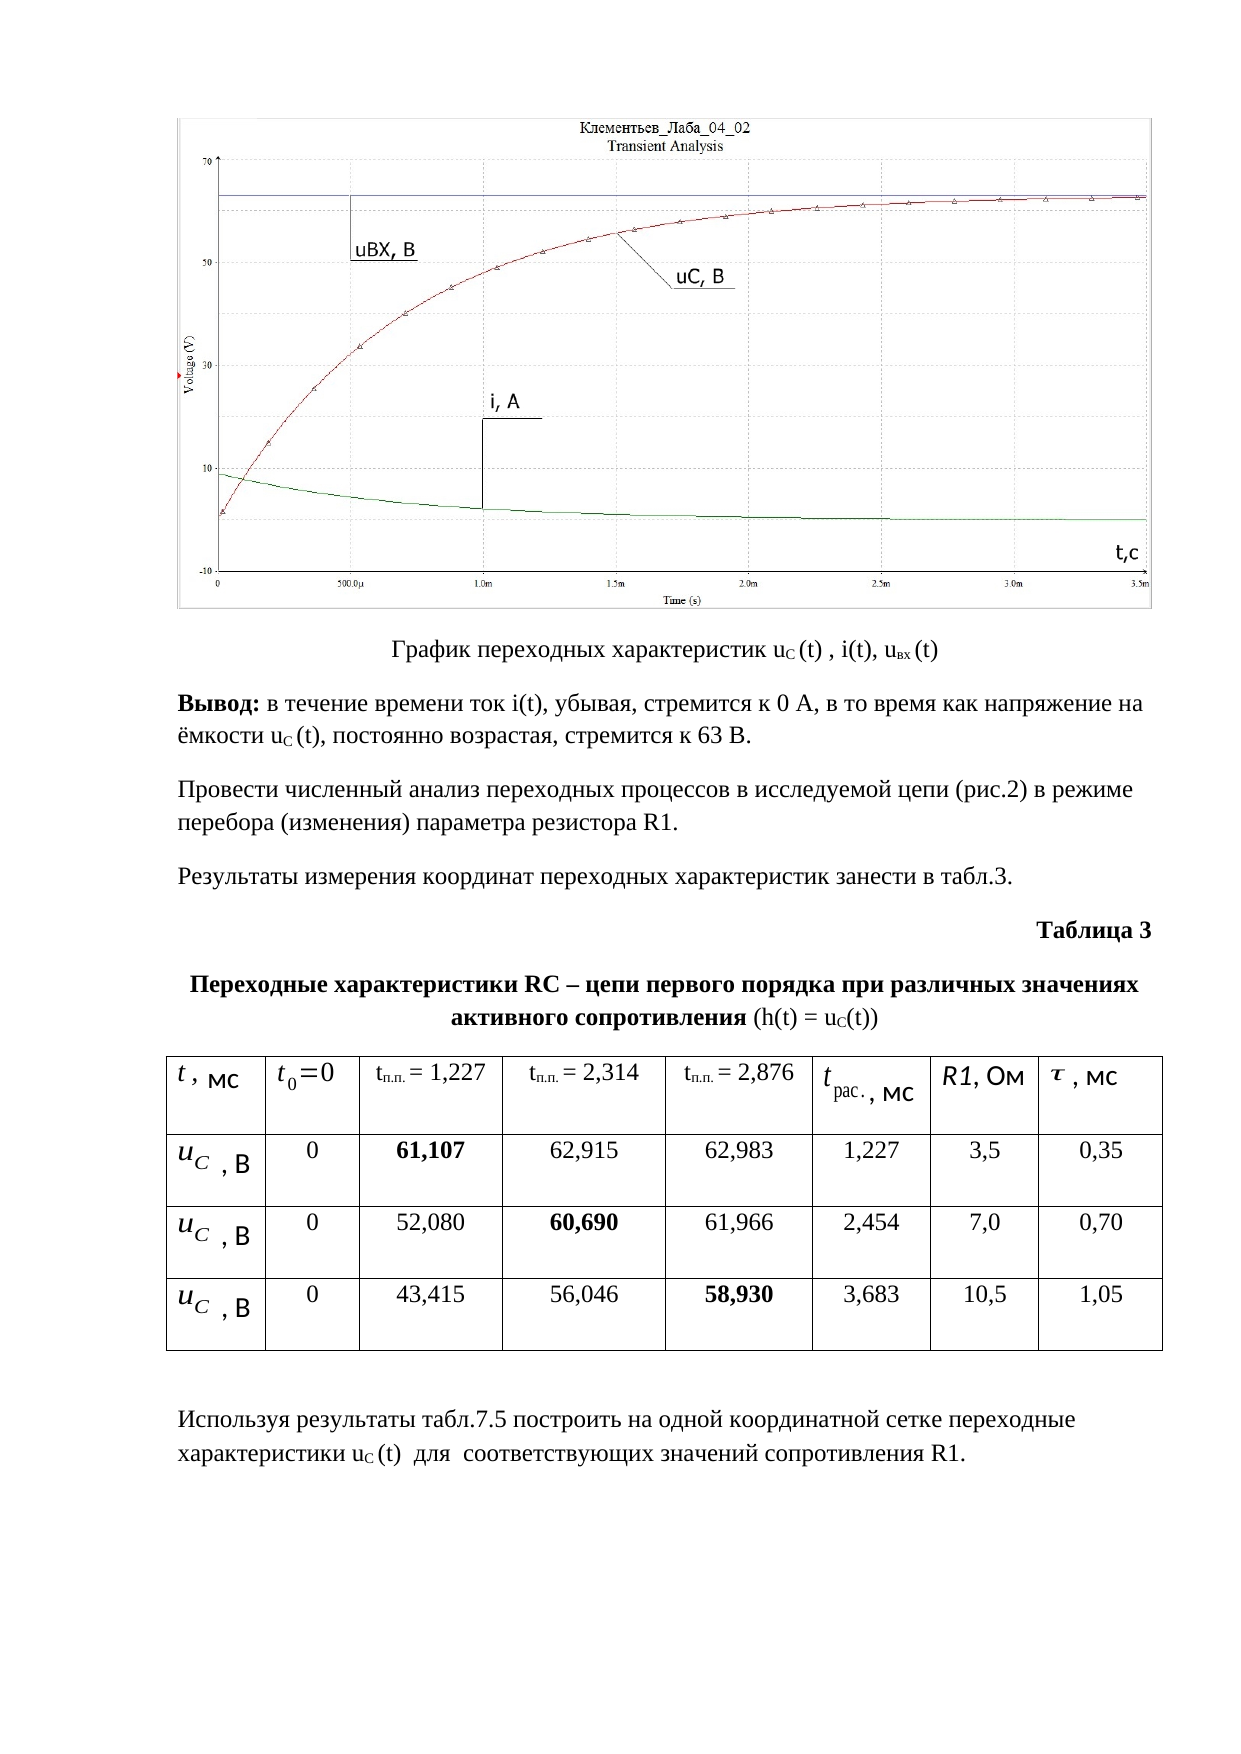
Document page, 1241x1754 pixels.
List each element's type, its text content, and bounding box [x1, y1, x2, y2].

text Вывод: в течение времени ток i(t), убывая, стремится к 0 А, в то время как напряжение на ёмкости uC (t), постоянно возрастая, стремится к 63 В. [177, 688, 1152, 749]
table_cell 1,227 [813, 1135, 930, 1206]
text График переходных характеристик uC (t) , i(t), uвх (t) [177, 634, 1152, 662]
picture [177, 118, 1152, 609]
table_cell 7,0 [931, 1207, 1038, 1278]
table_cell 1,05 [1039, 1279, 1162, 1350]
table_header tп.п. = 1,227 [360, 1057, 502, 1134]
text Результаты измерения координат переходных характеристик занести в табл.3. [177, 861, 1152, 890]
table_cell 58,930 [666, 1279, 812, 1350]
table_header tп.п. = 2,876 [666, 1057, 812, 1134]
table_cell 0 [266, 1279, 359, 1350]
text Провести численный анализ переходных процессов в исследуемой цепи (рис.2) в режиме перебора (изменения) параметра резистора R1. [177, 774, 1152, 836]
text Используя результаты табл.7.5 построить на одной координатной сетке переходные характеристики uC (t) для соответствующих значений сопротивления R1. [177, 1404, 1152, 1466]
table_header tп.п. = 2,314 [503, 1057, 665, 1134]
text Переходные характеристики RC – цепи первого порядка при различных значениях активного сопротивления (h(t) = uC(t)) [177, 969, 1152, 1031]
table_cell 10,5 [931, 1279, 1038, 1350]
table_cell 56,046 [503, 1279, 665, 1350]
table_header [266, 1057, 359, 1134]
table_cell 61,966 [666, 1207, 812, 1278]
table_cell , В [167, 1279, 265, 1350]
table_cell 0,35 [1039, 1135, 1162, 1206]
table_cell 62,915 [503, 1135, 665, 1206]
table_cell 61,107 [360, 1135, 502, 1206]
table_cell 43,415 [360, 1279, 502, 1350]
table_cell 2,454 [813, 1207, 930, 1278]
table_cell 62,983 [666, 1135, 812, 1206]
table_cell 0,70 [1039, 1207, 1162, 1278]
table_cell 3,683 [813, 1279, 930, 1350]
table_cell 0 [266, 1135, 359, 1206]
table_cell 52,080 [360, 1207, 502, 1278]
table_cell , В [167, 1135, 265, 1206]
table_header R1, Ом [931, 1057, 1038, 1134]
table_cell 0 [266, 1207, 359, 1278]
text Таблица 3 [177, 915, 1152, 944]
table_cell , В [167, 1207, 265, 1278]
table_header , мс [813, 1057, 930, 1134]
table_cell 3,5 [931, 1135, 1038, 1206]
table_header мс [167, 1057, 265, 1134]
table_header , мс [1039, 1057, 1162, 1134]
table_cell 60,690 [503, 1207, 665, 1278]
